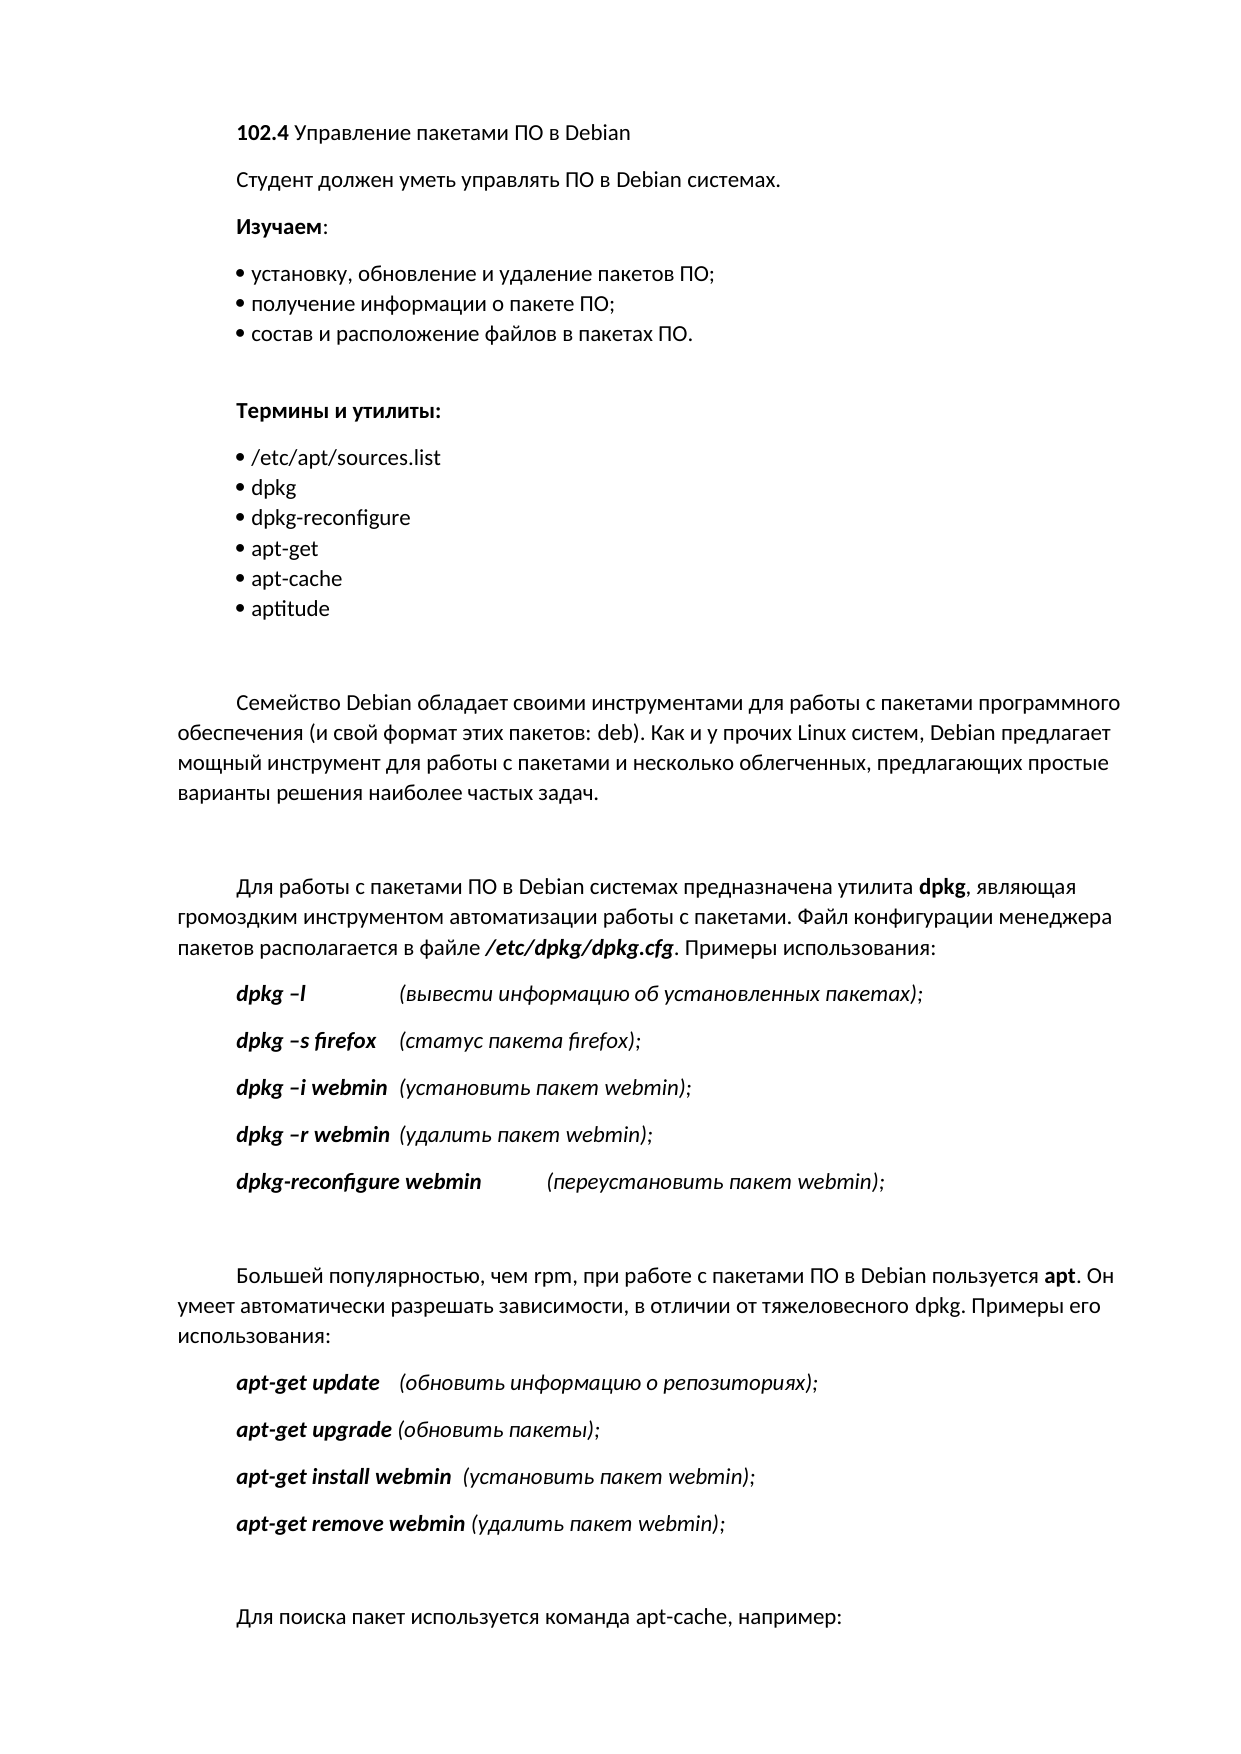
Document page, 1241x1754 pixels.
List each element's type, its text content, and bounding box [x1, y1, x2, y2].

text Для работы с пакетами ПО в Debian системах предназначена утилита dpkg, являющая громоздким инструментом автоматизации работы с пакетами. Файл конфигурации менеджера пакетов располагается в файле /etc/dpkg/dpkg.cfg. Примеры использования: [177, 872, 1152, 961]
list получение информации о пакете ПО; [177, 289, 1152, 317]
text Для поиска пакет используется команда apt-cache, например: [177, 1602, 1152, 1631]
list состав и расположение файлов в пакетах ПО. [177, 319, 1152, 347]
list apt-cache [177, 564, 1152, 592]
text apt-get update (обновить информацию о репозиториях); [177, 1368, 1152, 1396]
text Семейство Debian обладает своими инструментами для работы с пакетами программного обеспечения (и свой формат этих пакетов: deb). Как и у прочих Linux систем, Debian предлагает мощный инструмент для работы с пакетами и несколько облегченных, предлагающих простые варианты решения наиболее частых задач. [177, 688, 1152, 807]
text dpkg-reconfigure webmin (переустановить пакет webmin); [177, 1167, 1152, 1195]
text dpkg –s firefox (статус пакета firefox); [177, 1026, 1152, 1054]
list /etc/apt/sources.list [177, 443, 1152, 471]
list dpkg [177, 473, 1152, 501]
text Большей популярностью, чем rpm, при работе с пакетами ПО в Debian пользуется apt. Он умеет автоматически разрешать зависимости, в отличии от тяжеловесного dpkg. Примеры его использования: [177, 1261, 1152, 1349]
text dpkg –l (вывести информацию об установленных пакетах); [177, 979, 1152, 1008]
text Студент должен уметь управлять ПО в Debian системах. [177, 165, 1152, 193]
list aptitude [177, 594, 1152, 622]
list apt-get [177, 534, 1152, 562]
text apt-get remove webmin (удалить пакет webmin); [177, 1509, 1152, 1537]
text Изучаем: [177, 212, 1152, 240]
text dpkg –r webmin (удалить пакет webmin); [177, 1120, 1152, 1148]
text 102.4 Управление пакетами ПО в Debian [177, 118, 1152, 146]
text apt-get install webmin (установить пакет webmin); [177, 1462, 1152, 1490]
list установку, обновление и удаление пакетов ПО; [177, 259, 1152, 287]
list dpkg-reconfigure [177, 503, 1152, 532]
text Термины и утилиты: [177, 396, 1152, 424]
text dpkg –i webmin (установить пакет webmin); [177, 1073, 1152, 1101]
text apt-get upgrade (обновить пакеты); [177, 1415, 1152, 1443]
